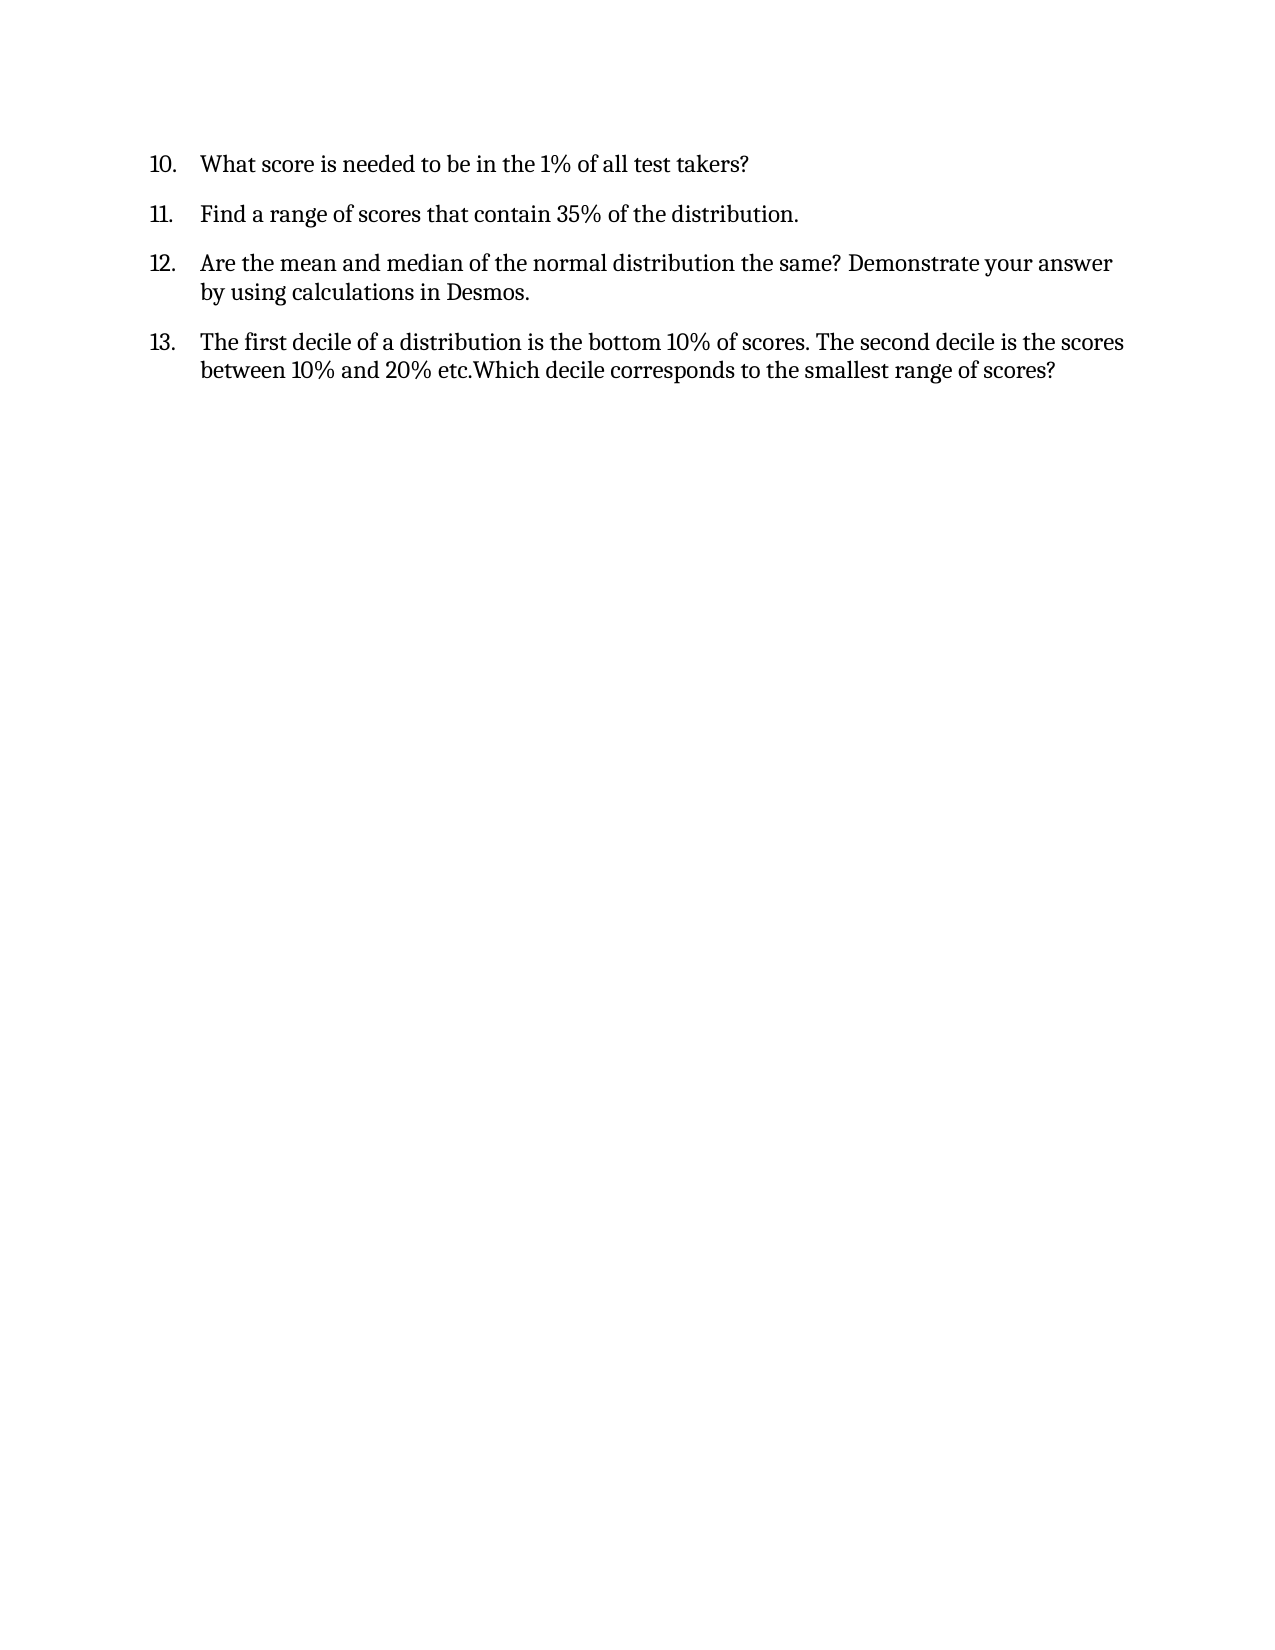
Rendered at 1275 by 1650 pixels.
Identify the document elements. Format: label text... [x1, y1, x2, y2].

list What score is needed to be in the 1% of all test takers? [150, 150, 1125, 179]
list The first decile of a distribution is the bottom 10% of scores. The second decile is the scores between 10% and 20% etc.Which decile corresponds to the smallest range of scores? [150, 327, 1125, 385]
list Are the mean and median of the normal distribution the same? Demonstrate your answer by using calculations in Desmos. [150, 249, 1125, 307]
list Find a range of scores that contain 35% of the distribution. [150, 199, 1125, 228]
